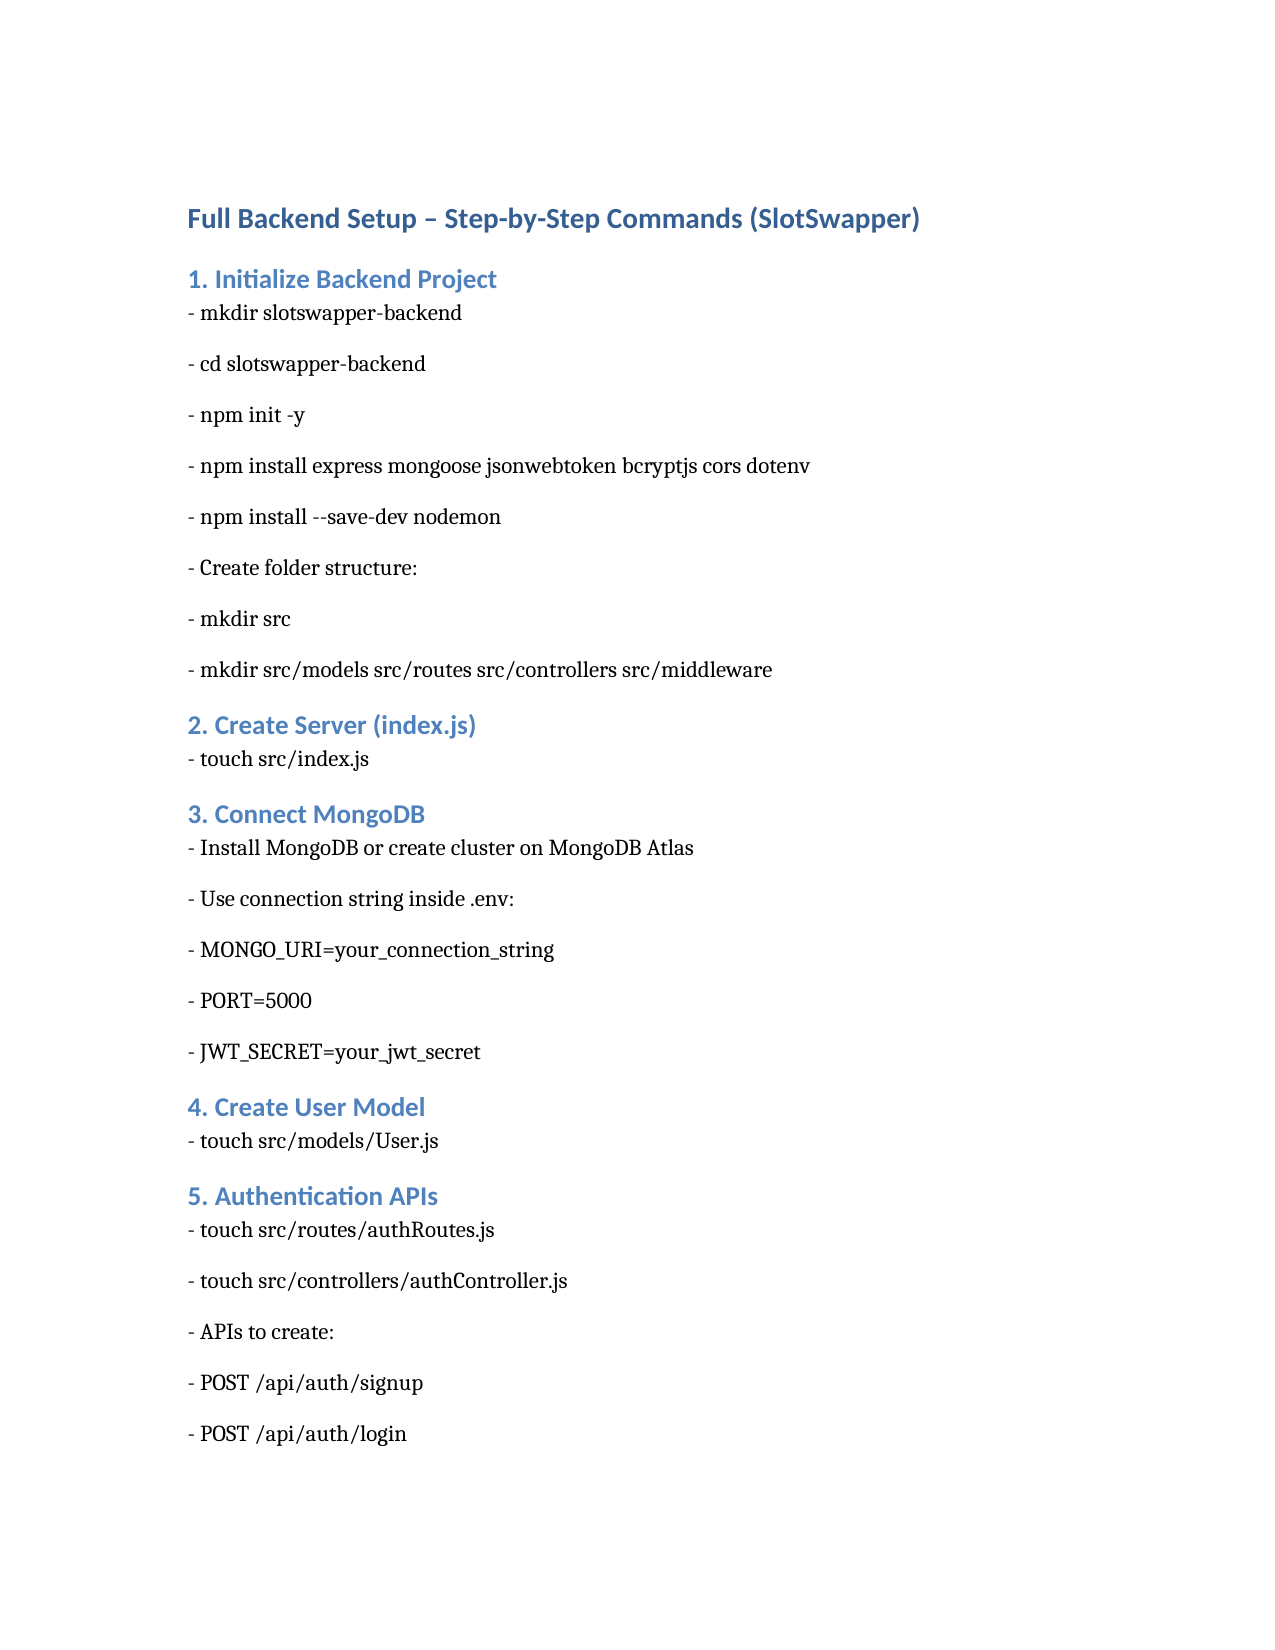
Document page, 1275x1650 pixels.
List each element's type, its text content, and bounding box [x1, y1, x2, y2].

text - Create folder structure: [187, 555, 1087, 581]
text - Install MongoDB or create cluster on MongoDB Atlas [187, 835, 1087, 861]
text - APIs to create: [187, 1319, 1087, 1345]
subtitle 1. Initialize Backend Project [187, 262, 1087, 295]
text - mkdir src/models src/routes src/controllers src/middleware [187, 657, 1087, 683]
text - touch src/routes/authRoutes.js [187, 1217, 1087, 1243]
text - cd slotswapper-backend [187, 351, 1087, 377]
subtitle 4. Create User Model [187, 1090, 1087, 1123]
text - touch src/index.js [187, 746, 1087, 772]
text - JWT_SECRET=your_jwt_secret [187, 1039, 1087, 1065]
text - npm install express mongoose jsonwebtoken bcryptjs cors dotenv [187, 453, 1087, 479]
text - npm init -y [187, 402, 1087, 428]
text - touch src/models/User.js [187, 1128, 1087, 1154]
subtitle Full Backend Setup – Step-by-Step Commands (SlotSwapper) [187, 200, 1087, 236]
subtitle 2. Create Server (index.js) [187, 708, 1087, 741]
text - mkdir src [187, 606, 1087, 632]
text - Use connection string inside .env: [187, 886, 1087, 912]
text - touch src/controllers/authController.js [187, 1268, 1087, 1294]
text - npm install --save-dev nodemon [187, 504, 1087, 530]
subtitle 5. Authentication APIs [187, 1179, 1087, 1212]
text - mkdir slotswapper-backend [187, 300, 1087, 326]
text - PORT=5000 [187, 988, 1087, 1014]
text - MONGO_URI=your_connection_string [187, 937, 1087, 963]
text - POST /api/auth/signup [187, 1370, 1087, 1396]
text - POST /api/auth/login [187, 1421, 1087, 1447]
subtitle 3. Connect MongoDB [187, 797, 1087, 830]
